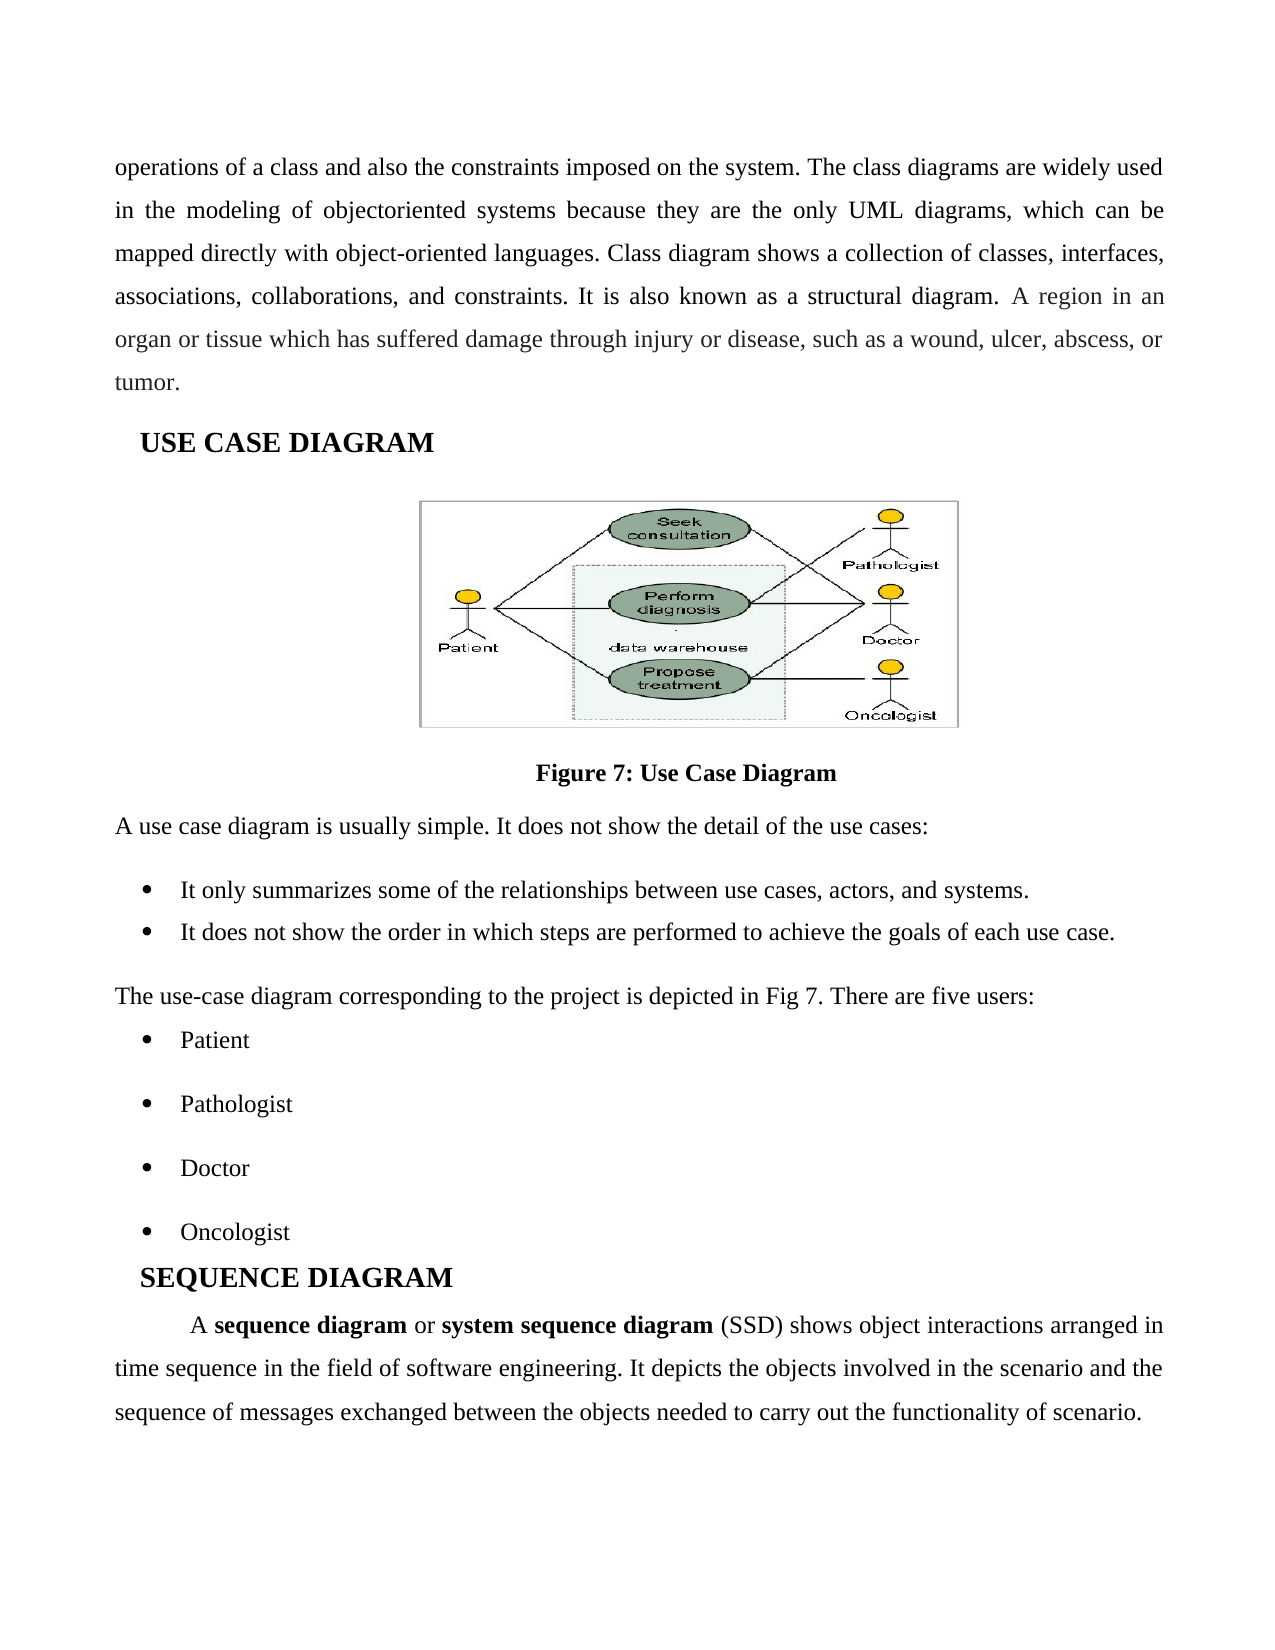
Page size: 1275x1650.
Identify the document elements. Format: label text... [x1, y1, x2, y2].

list Patient [143, 1025, 1179, 1054]
list Doctor [143, 1153, 1179, 1181]
list It only summarizes some of the relationships between use cases, actors, and systems. [143, 875, 1179, 904]
subtitle SEQUENCE DIAGRAM [114, 1260, 1179, 1294]
picture [418, 496, 965, 728]
text A sequence diagram or system sequence diagram (SSD) shows object interactions arranged in time sequence in the field of software engineering. It depicts the objects involved in the scenario and the sequence of messages exchanged between the objects needed to carry out the functionality of scenario. [114, 1310, 1165, 1425]
text A use case diagram is usually simple. It does not show the detail of the use cases: [114, 811, 1179, 839]
text The use-case diagram corresponding to the project is depicted in Fig 7. There are five users: [114, 981, 1179, 1010]
list Pathologist [143, 1089, 1179, 1118]
subtitle Figure 7: Use Case Diagram [536, 758, 1179, 787]
subtitle USE CASE DIAGRAM [114, 426, 1179, 459]
list Oncologist [143, 1217, 1179, 1246]
text operations of a class and also the constraints imposed on the system. The class diagrams are widely used in the modeling of objectoriented systems because they are the only UML diagrams, which can be mapped directly with object-oriented languages. Class diagram shows a collection of classes, interfaces, associations, collaborations, and constraints. It is also known as a structural diagram. A region in an organ or tissue which has suffered damage through injury or disease, such as a wound, ulcer, abscess, or tumor. [114, 152, 1165, 396]
list It does not show the order in which steps are performed to achieve the goals of each use case. [143, 917, 1179, 946]
